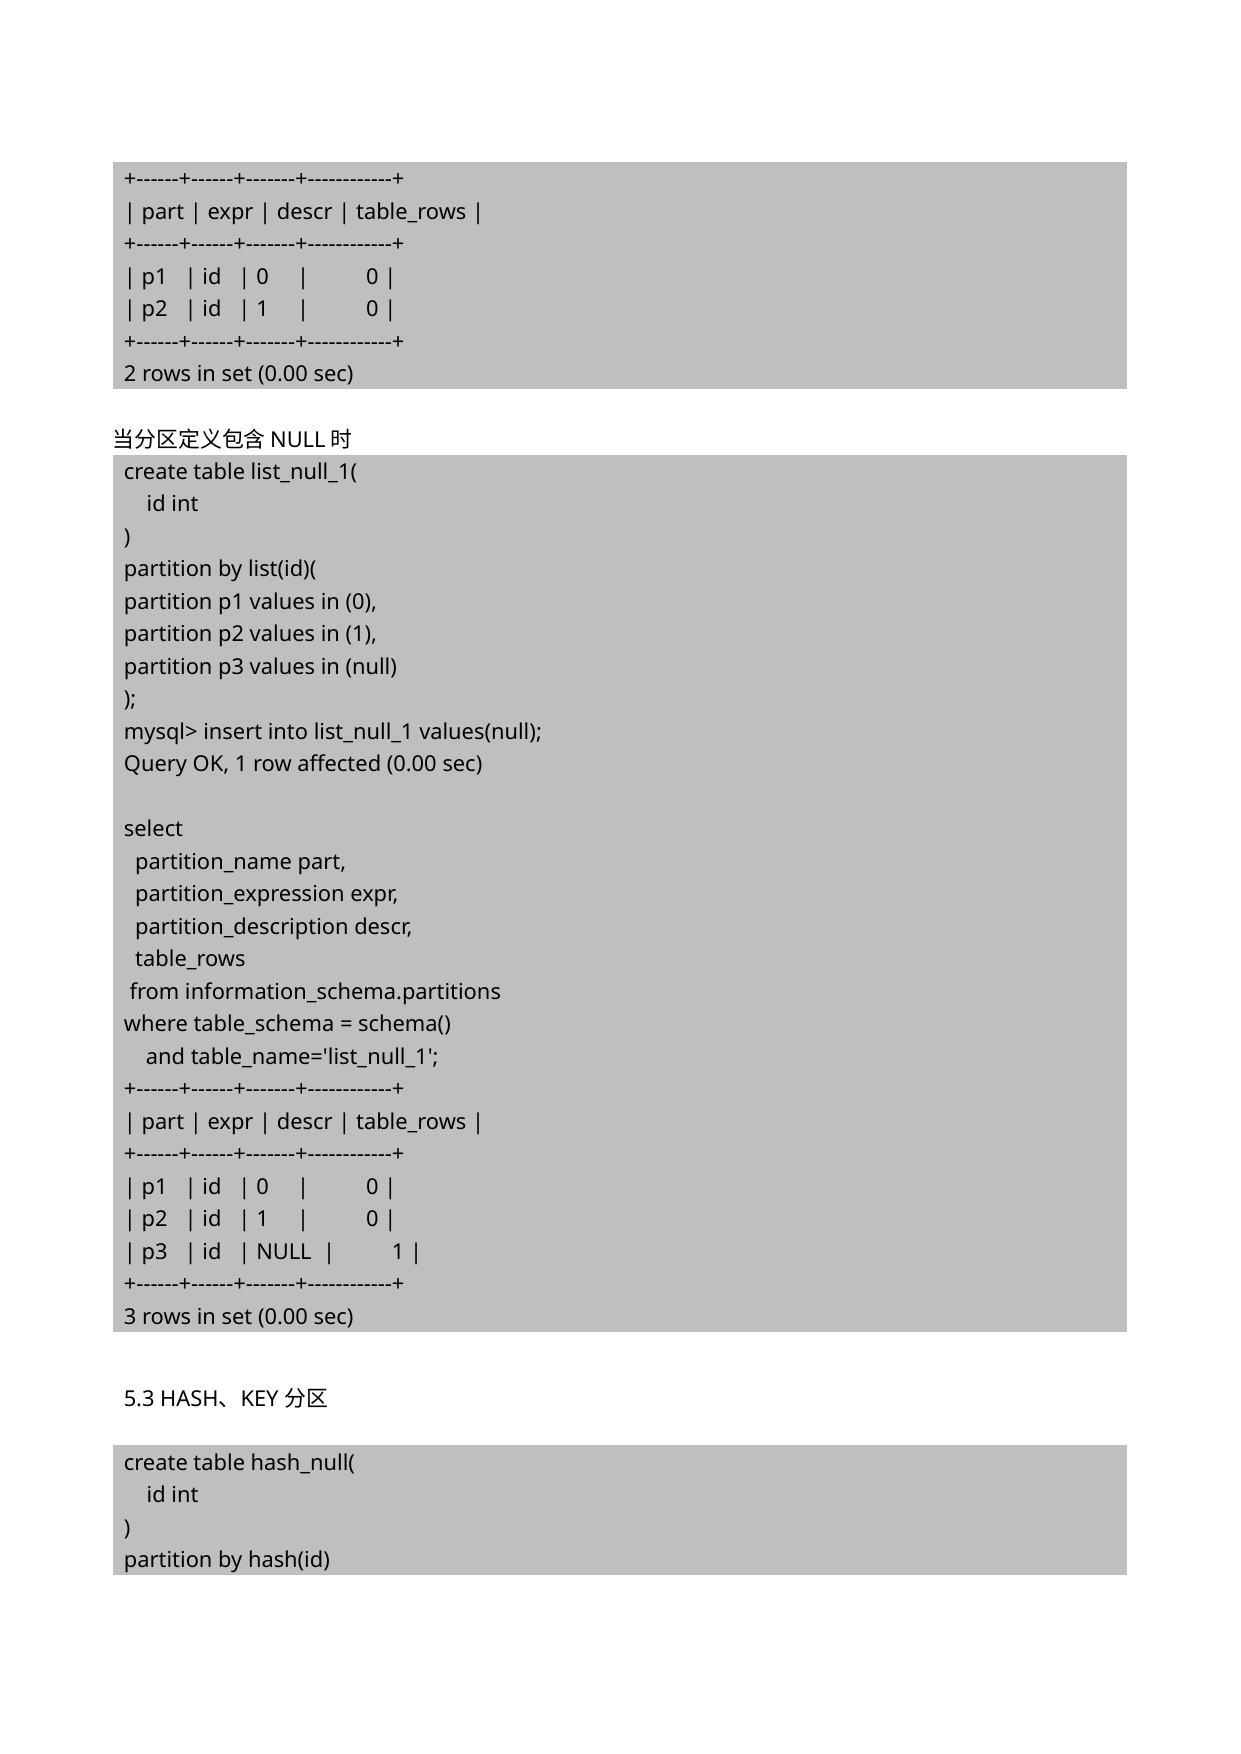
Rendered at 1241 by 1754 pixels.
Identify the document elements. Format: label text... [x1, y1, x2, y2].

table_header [113, 1445, 1127, 1575]
subtitle 5.3 HASH、KEY 分区 [112, 1381, 1128, 1413]
text 当分区定义包含NULL时 [112, 422, 1128, 454]
table_header create table list_null_1( id int ) partition by list(id)( partition p1 values in (0), partition p2 values in (1), partition p3 values in (null) ); mysql> insert into list_null_1 values(null); Query OK, 1 row affected (0.00 sec) select partition_name part, partition_expression expr, partition_description descr, table_rows from information_schema.partitions where table_schema = schema() and table_name='list_null_1'; +------+------+-------+------------+ | part | expr | descr | table_rows | +------+------+-------+------------+ | p1 | id | 0 | 0 | | p2 | id | 1 | 0 | | p3 | id | NULL | 1 | +------+------+-------+------------+ 3 rows in set (0.00 sec) [113, 455, 1127, 1332]
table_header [113, 162, 1127, 389]
